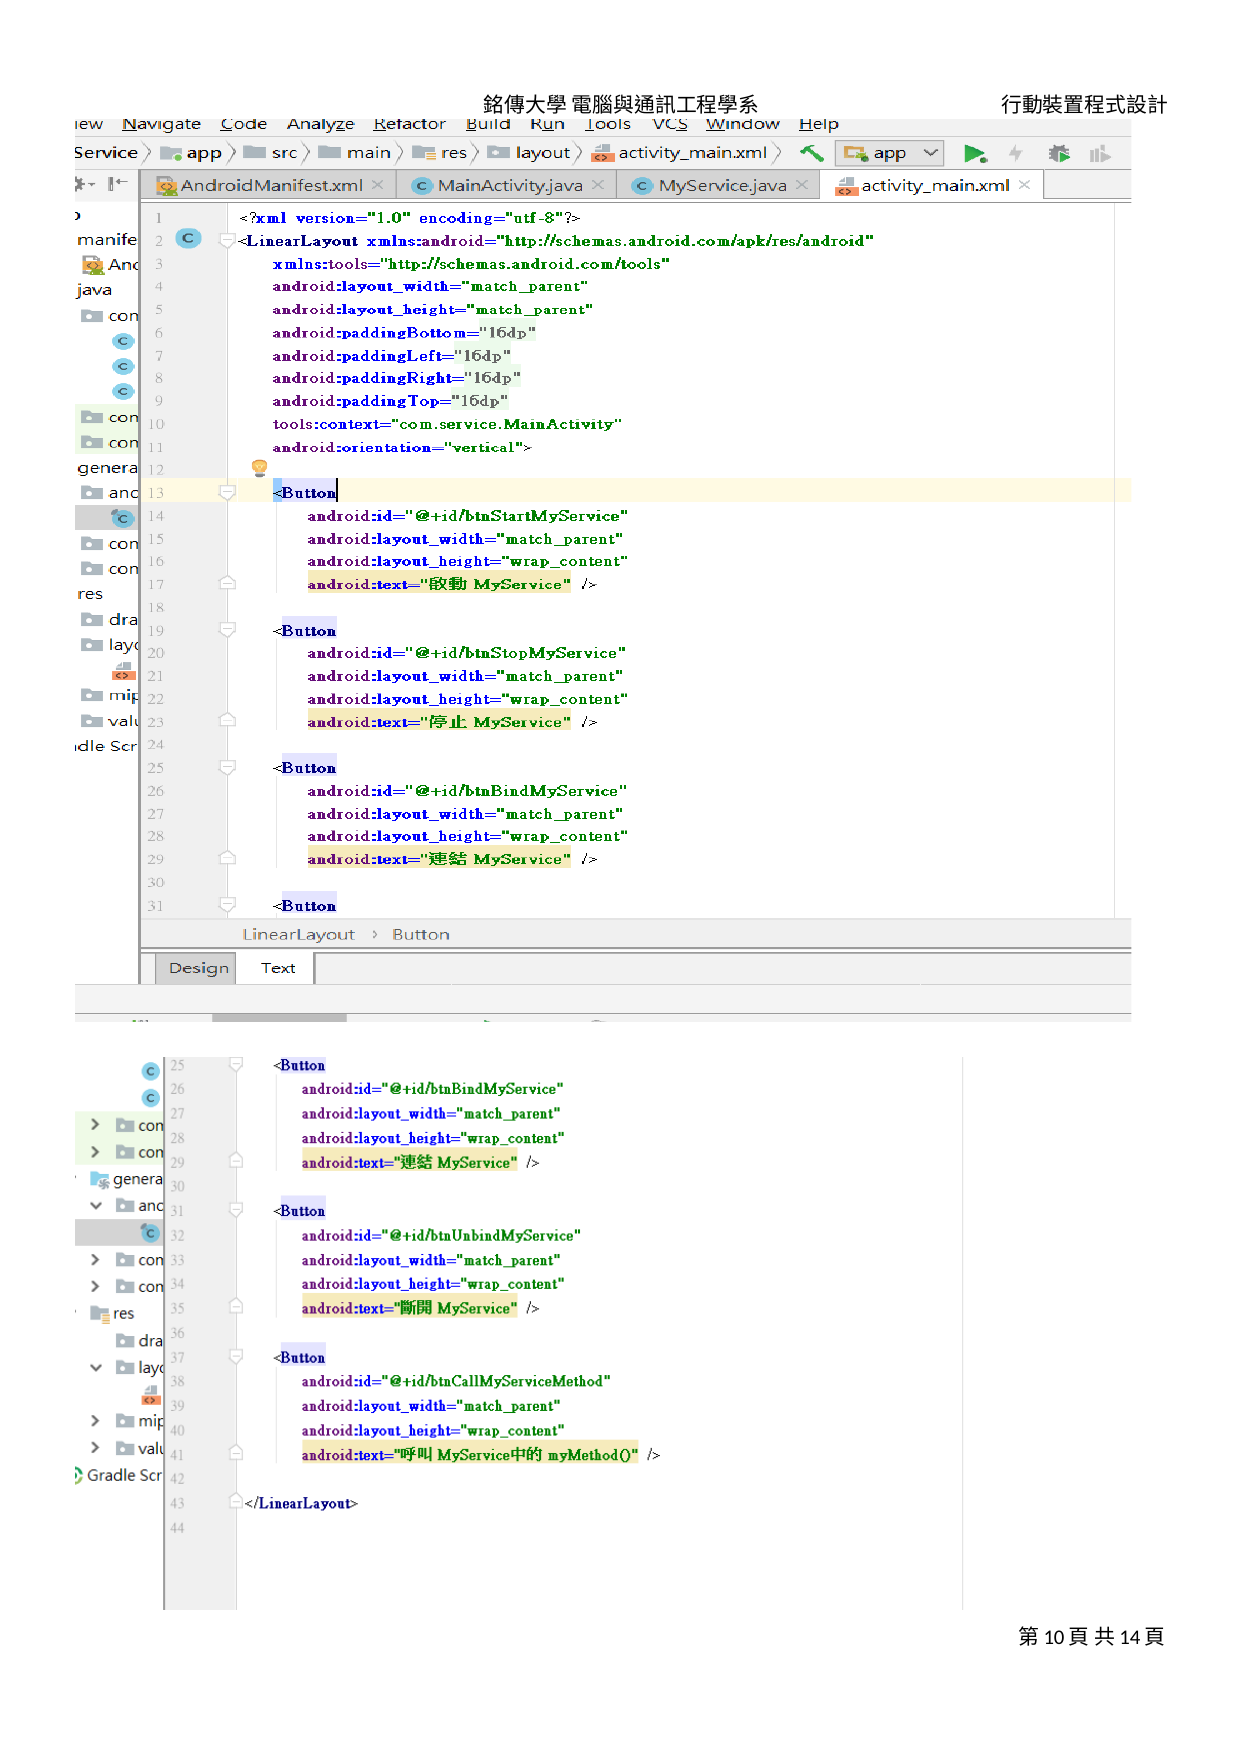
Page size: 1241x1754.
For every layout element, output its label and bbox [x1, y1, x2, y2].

picture [75, 1057, 1166, 1610]
picture [75, 119, 1132, 1022]
